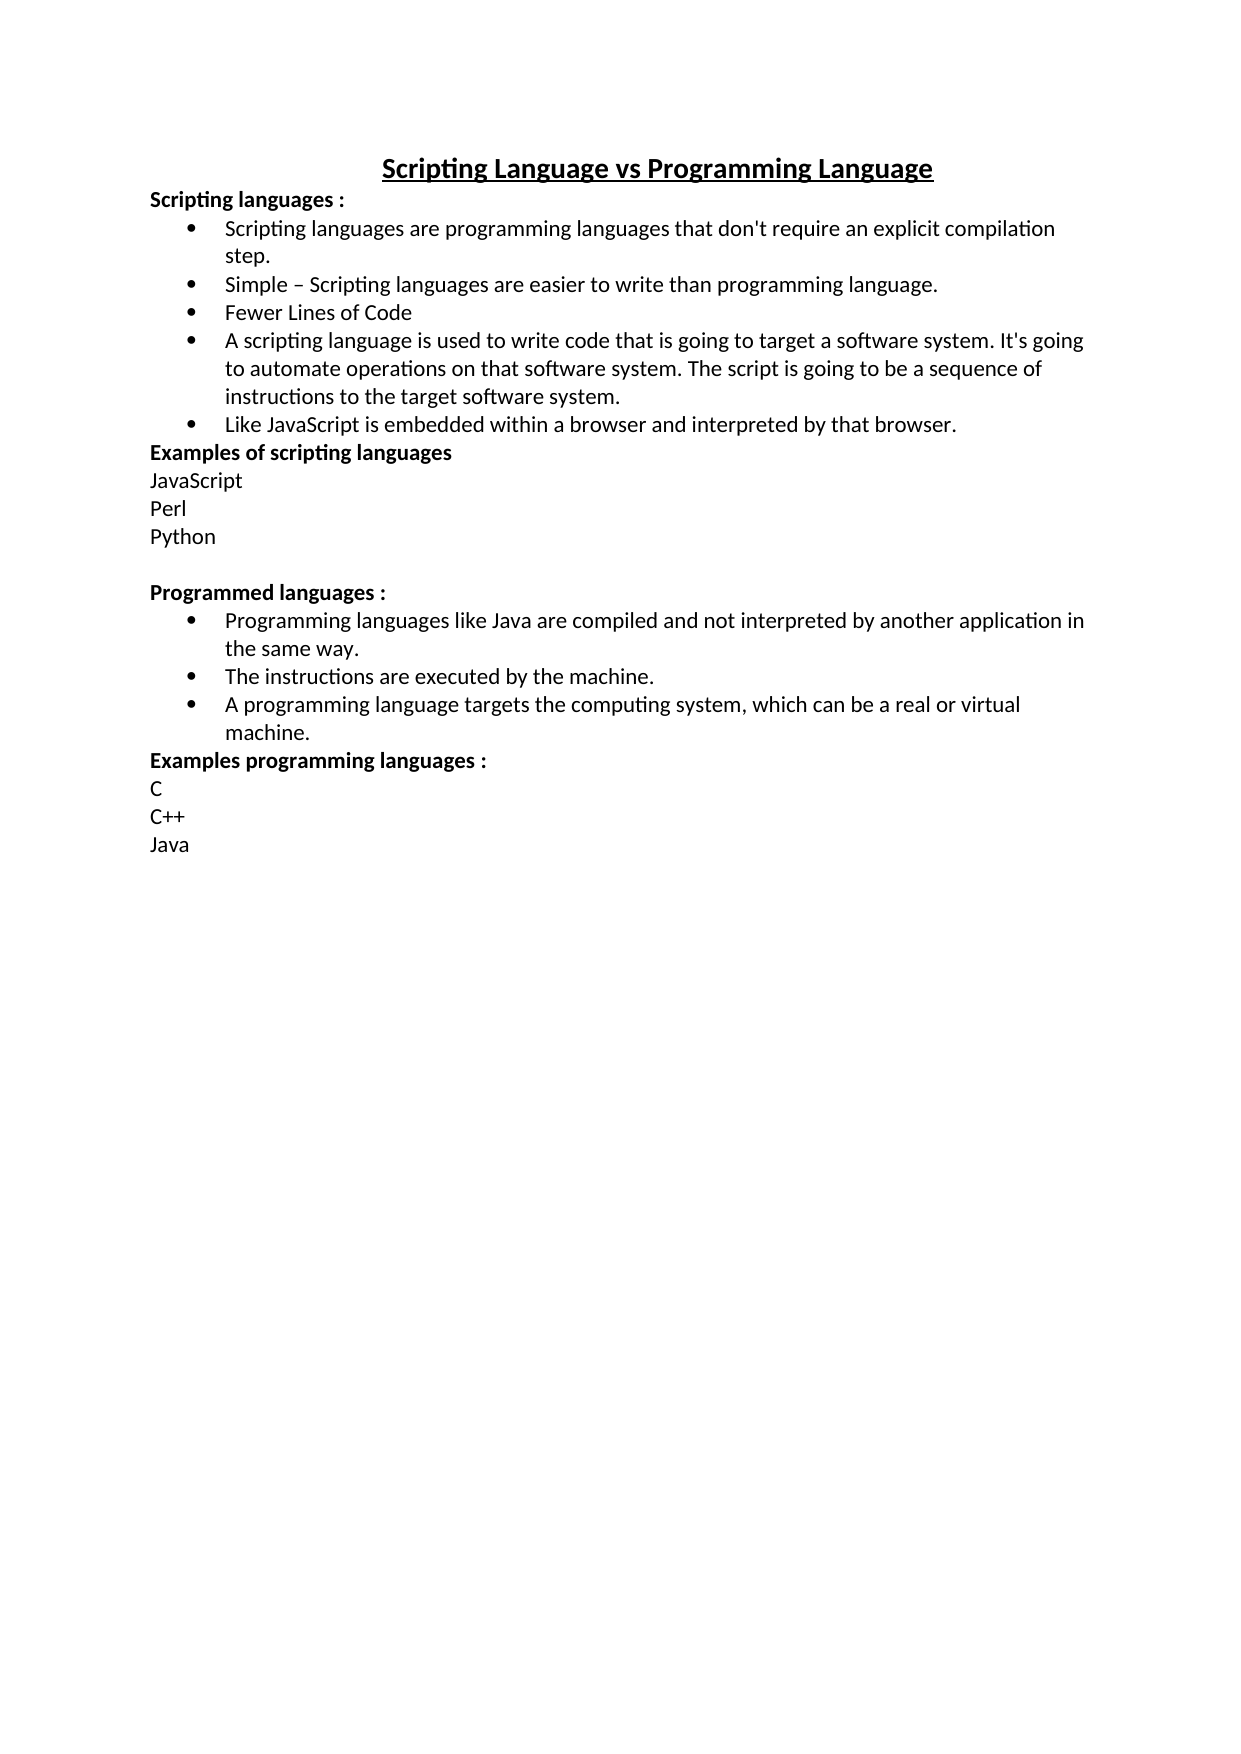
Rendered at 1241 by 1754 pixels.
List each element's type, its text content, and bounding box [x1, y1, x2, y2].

text Examples programming languages : [150, 746, 1090, 774]
text Scripting Language vs Programming Language [150, 150, 1090, 186]
list Like JavaScript is embedded within a browser and interpreted by that browser. [187, 410, 1090, 438]
text Examples of scripting languages [150, 438, 1090, 466]
text Python [150, 522, 1090, 550]
list A programming language targets the computing system, which can be a real or virtual machine. [187, 690, 1090, 746]
list Simple – Scripting languages are easier to write than programming language. [187, 270, 1090, 298]
text Scripting languages : [150, 186, 1090, 214]
text C++ [150, 802, 1090, 830]
list Fewer Lines of Code [187, 298, 1090, 326]
list The instructions are executed by the machine. [187, 662, 1090, 690]
list Scripting languages are programming languages that don't require an explicit compilation step. [187, 214, 1090, 270]
list Programming languages like Java are compiled and not interpreted by another application in the same way. [187, 606, 1090, 662]
text Perl [150, 494, 1090, 522]
list A scripting language is used to write code that is going to target a software system. It's going to automate operations on that software system. The script is going to be a sequence of instructions to the target software system. [187, 326, 1090, 410]
text JavaScript [150, 466, 1090, 494]
text C [150, 774, 1090, 802]
text Java [150, 830, 1090, 858]
text Programmed languages : [150, 578, 1090, 606]
